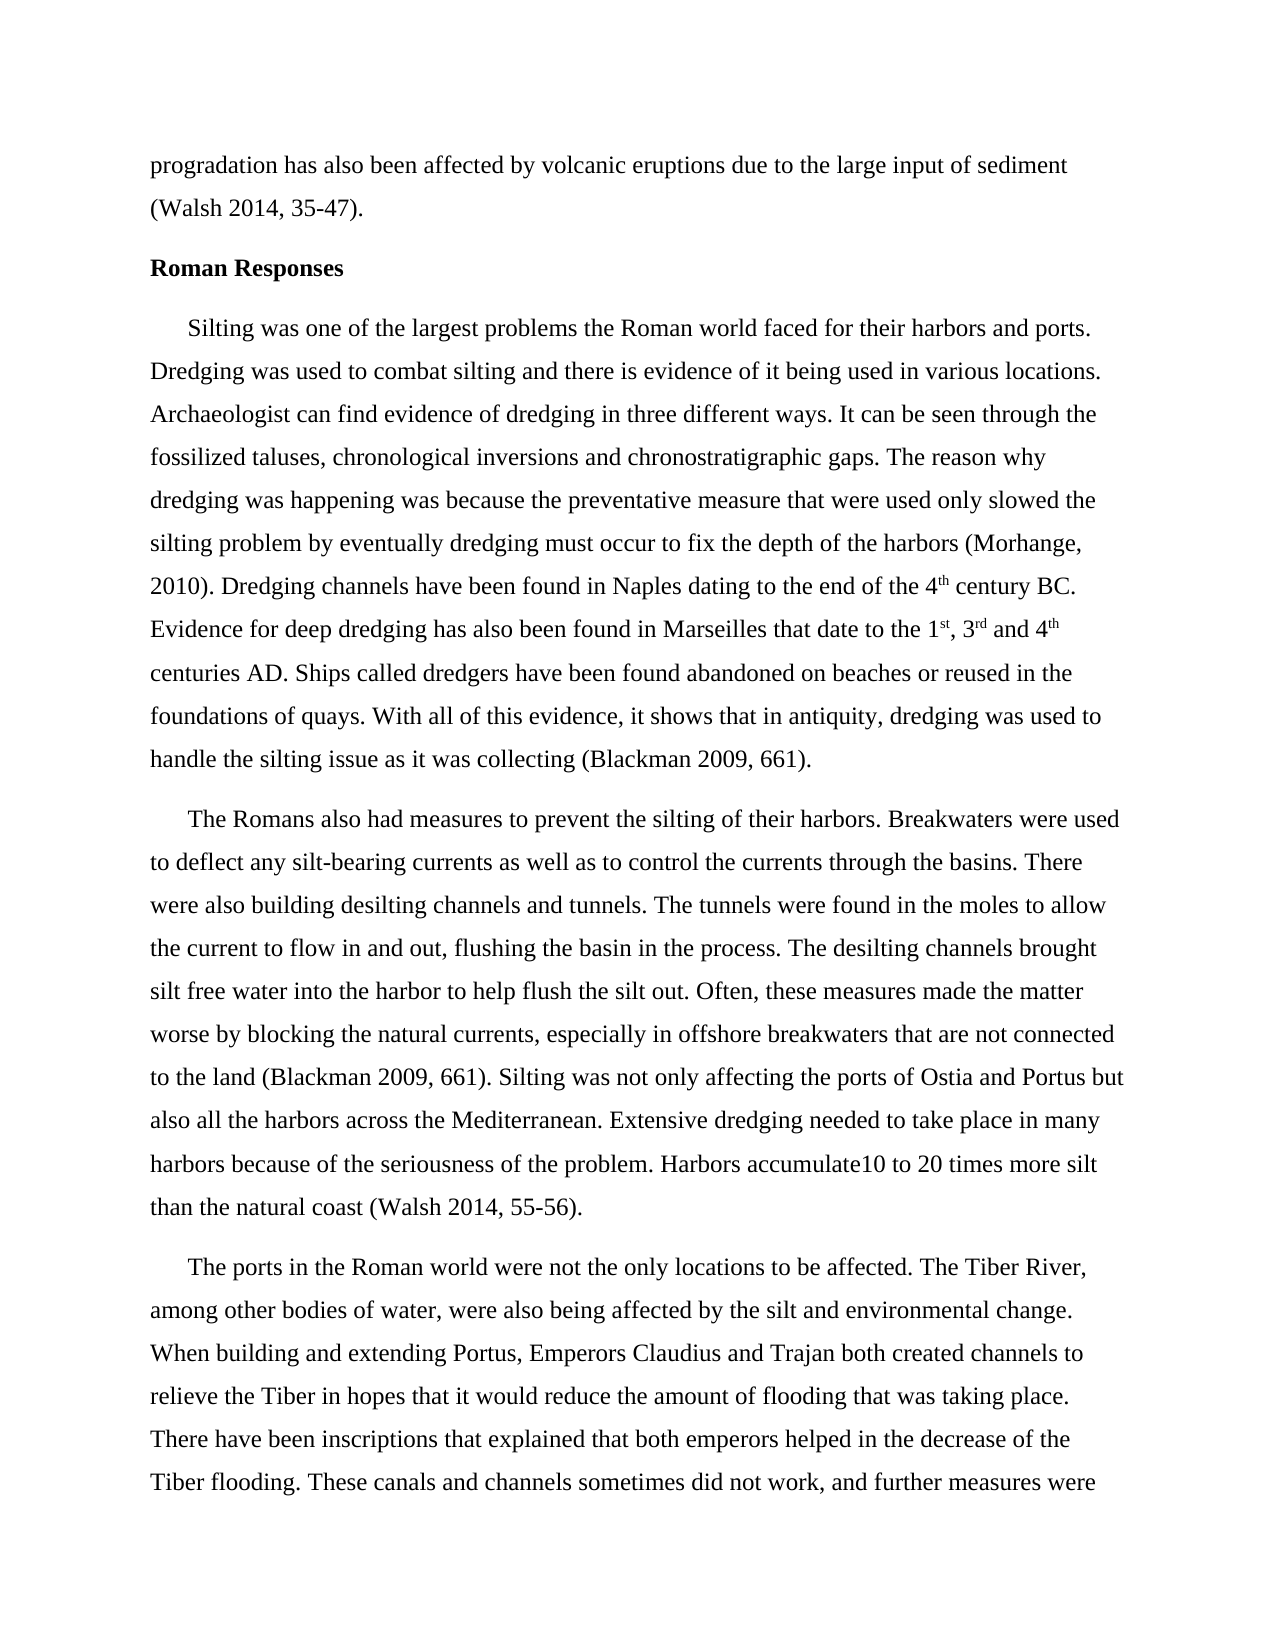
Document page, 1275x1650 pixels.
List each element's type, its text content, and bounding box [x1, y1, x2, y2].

text Roman Responses [150, 253, 1125, 282]
text The Romans also had measures to prevent the silting of their harbors. Breakwaters were used to deflect any silt-bearing currents as well as to control the currents through the basins. There were also building desilting channels and tunnels. The tunnels were found in the moles to allow the current to flow in and out, flushing the basin in the process. The desilting channels brought silt free water into the harbor to help flush the silt out. Often, these measures made the matter worse by blocking the natural currents, especially in offshore breakwaters that are not connected to the land (Blackman 2009, 661). Silting was not only affecting the ports of Ostia and Portus but also all the harbors across the Mediterranean. Extensive dredging needed to take place in many harbors because of the seriousness of the problem. Harbors accumulate10 to 20 times more silt than the natural coast (Walsh 2014, 55-56). [150, 804, 1125, 1221]
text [150, 1252, 1125, 1496]
text Silting was one of the largest problems the Roman world faced for their harbors and ports. Dredging was used to combat silting and there is evidence of it being used in various locations. Archaeologist can find evidence of dredging in three different ways. It can be seen through the fossilized taluses, chronological inversions and chronostratigraphic gaps. The reason why dredging was happening was because the preventative measure that were used only slowed the silting problem by eventually dredging must occur to fix the depth of the harbors (Morhange, 2010). Dredging channels have been found in Naples dating to the end of the 4th century BC. Evidence for deep dredging has also been found in Marseilles that date to the 1st, 3rd and 4th centuries AD. Ships called dredgers have been found abandoned on beaches or reused in the foundations of quays. With all of this evidence, it shows that in antiquity, dredging was used to handle the silting issue as it was collecting (Blackman 2009, 661). [150, 313, 1125, 773]
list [150, 150, 1125, 222]
